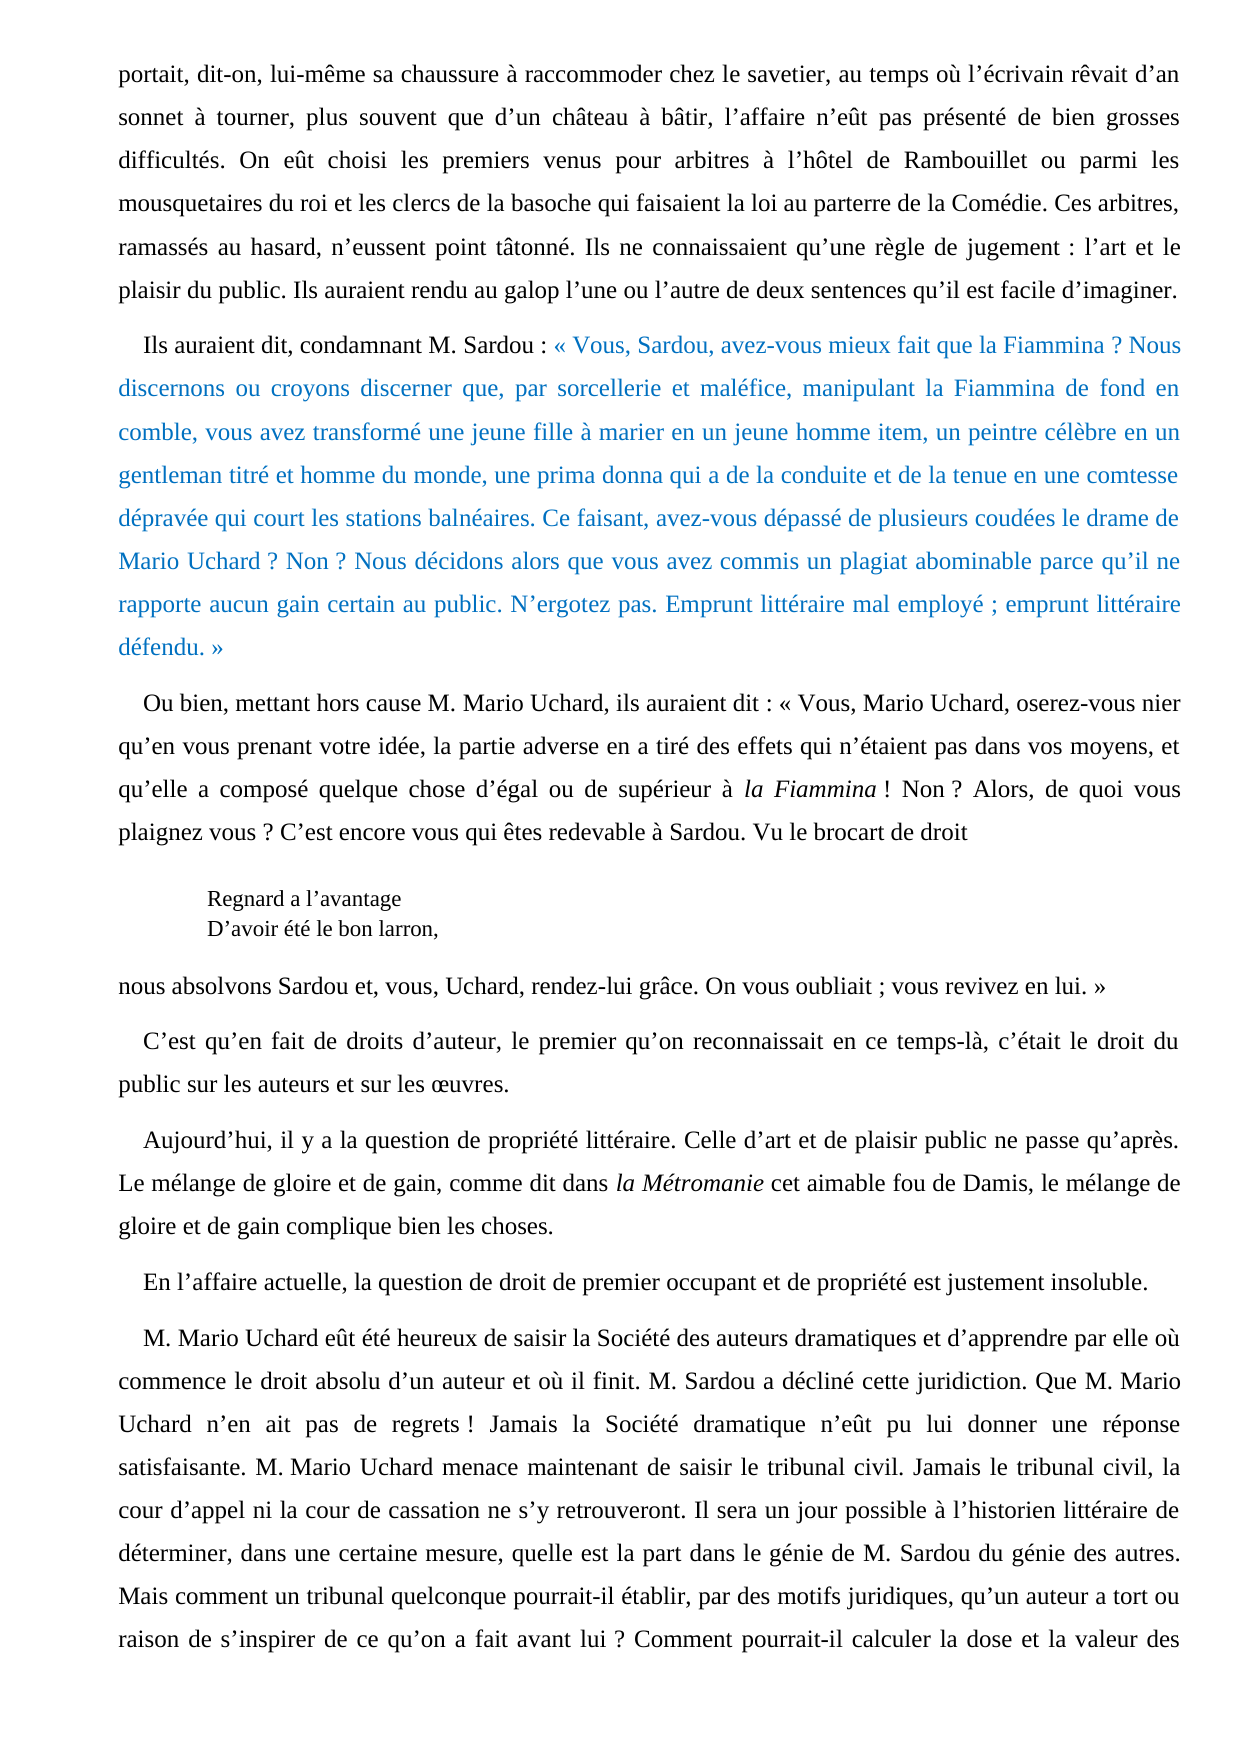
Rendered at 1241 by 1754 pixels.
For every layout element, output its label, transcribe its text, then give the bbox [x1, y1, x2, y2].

text C’est qu’en fait de droits d’auteur, le premier qu’on reconnaissait en ce temps-là, c’était le droit du public sur les auteurs et sur les œuvres. [118, 1026, 1181, 1098]
text D’avoir été le bon larron, [207, 916, 1181, 942]
text nous absolvons Sardou et, vous, Uchard, rendez-lui grâce. On vous oubliait ; vous revivez en lui. » [118, 971, 1181, 999]
text Ou bien, mettant hors cause M. Mario Uchard, ils auraient dit : « Vous, Mario Uchard, oserez-vous nier qu’en vous prenant votre idée, la partie adverse en a tiré des effets qui n’étaient pas dans vos moyens, et qu’elle a composé quelque chose d’égal ou de supérieur à la Fiammina ! Non ? Alors, de quoi vous plaignez vous ? C’est encore vous qui êtes redevable à Sardou. Vu le brocart de droit [118, 688, 1181, 846]
text Regnard a l’avantage [207, 885, 1181, 912]
text En l’affaire actuelle, la question de droit de premier occupant et de propriété est justement insoluble. [118, 1267, 1181, 1296]
text Aujourd’hui, il y a la question de propriété littéraire. Celle d’art et de plaisir public ne passe qu’après. Le mélange de gloire et de gain, comme dit dans la Métromanie cet aimable fou de Damis, le mélange de gloire et de gain complique bien les choses. [118, 1125, 1181, 1240]
